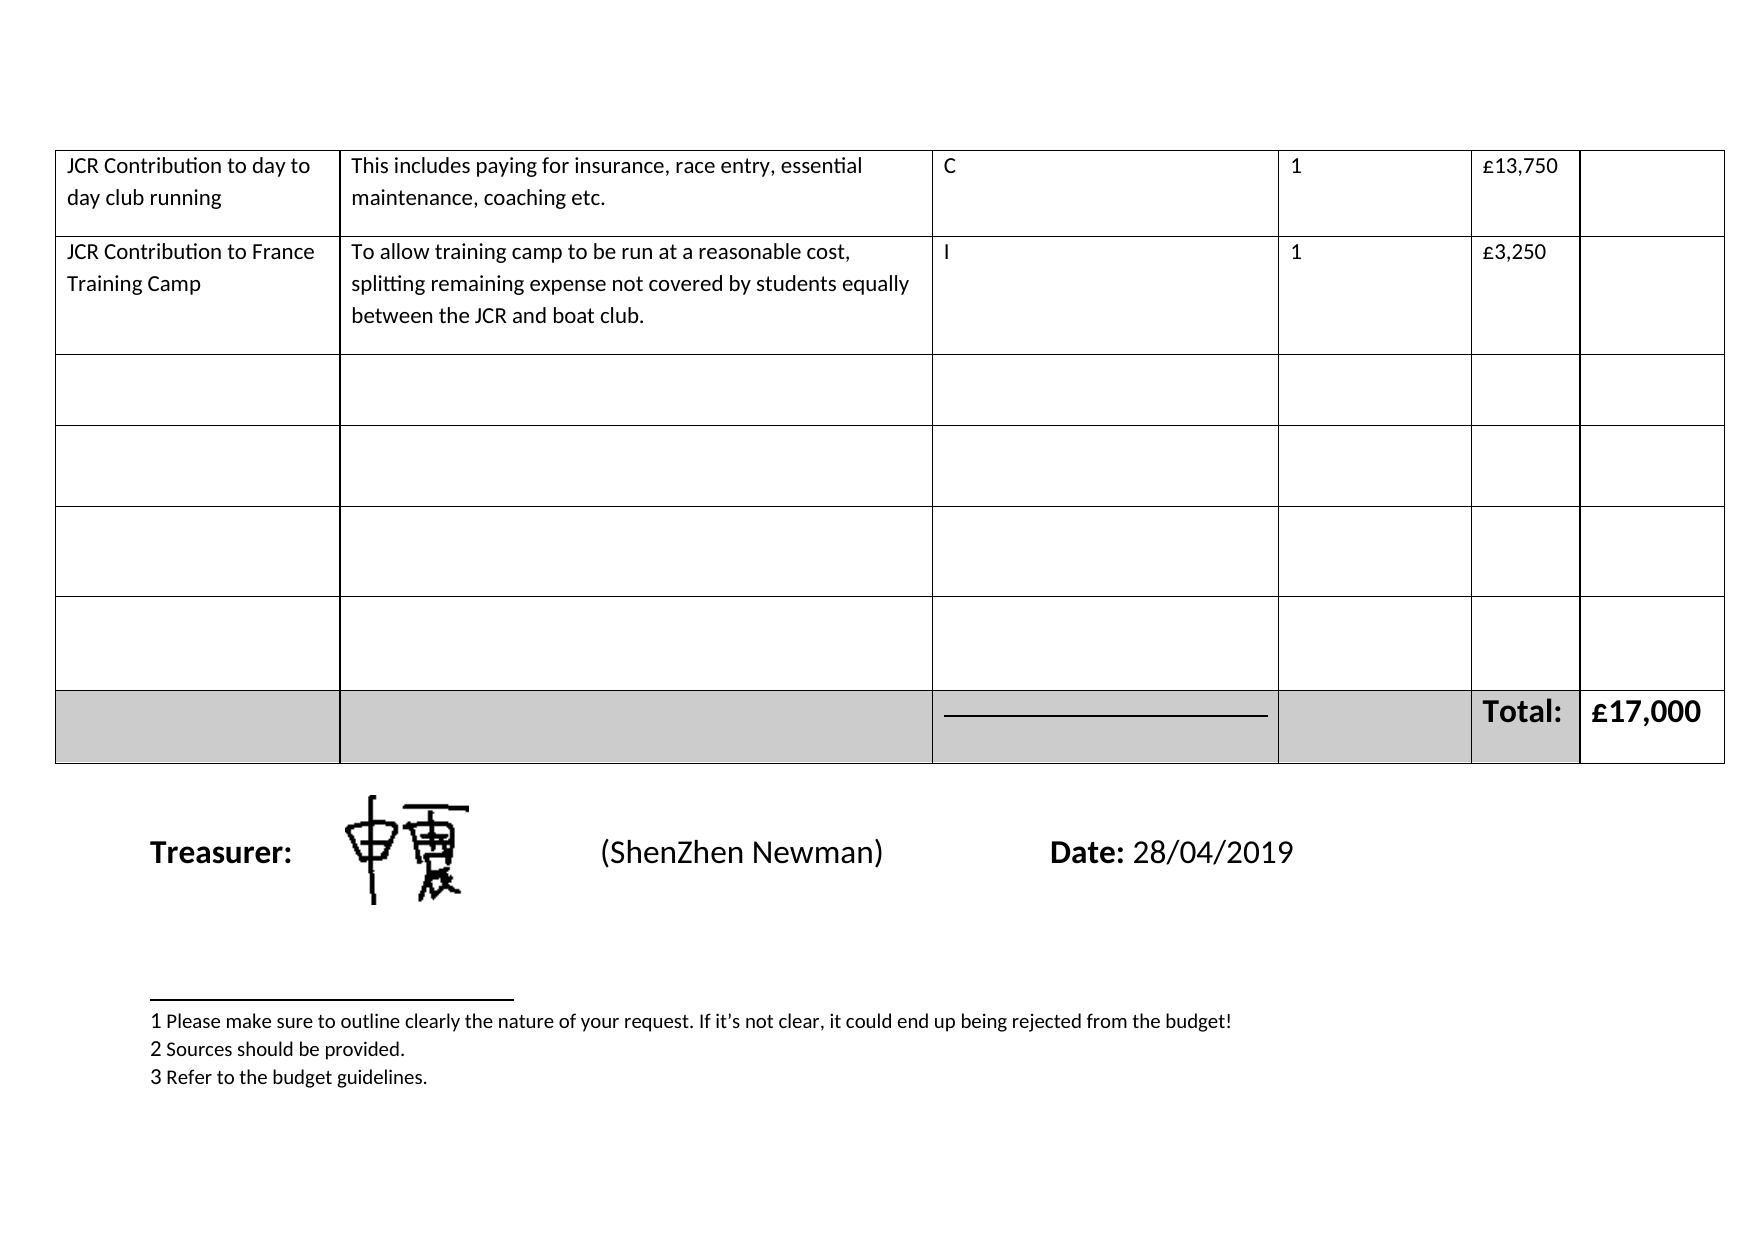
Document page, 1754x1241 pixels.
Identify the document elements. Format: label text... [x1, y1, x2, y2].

text Treasurer: (ShenZhen Newman) Date: 28/04/2019 [469, 831, 1604, 872]
table_cell [341, 355, 932, 425]
table_cell [1581, 597, 1724, 689]
table_cell £17,000 [1581, 691, 1724, 762]
table_cell [341, 691, 932, 762]
table_cell [1279, 426, 1471, 506]
table_cell Total: [1472, 691, 1579, 762]
table_cell [1581, 151, 1724, 236]
table_cell [1581, 237, 1724, 354]
table_cell [933, 691, 1278, 762]
table_cell [1279, 355, 1471, 425]
table_cell [56, 355, 339, 425]
table_cell 1 [1279, 237, 1471, 354]
table_cell £3,250 [1472, 237, 1579, 354]
table_cell £13,750 [1472, 151, 1579, 236]
table_cell [1472, 507, 1579, 596]
table_cell [1581, 426, 1724, 506]
table_cell [56, 507, 339, 596]
table_cell [56, 597, 339, 689]
table_cell [1472, 426, 1579, 506]
text Treasurer: (ShenZhen Newman) Date: 28/04/2019 [150, 831, 345, 872]
table_cell [1472, 597, 1579, 689]
table_cell [341, 597, 932, 689]
table_cell [56, 691, 339, 762]
table_cell [933, 507, 1278, 596]
table_cell [56, 426, 339, 506]
table_cell To allow training camp to be run at a reasonable cost, splitting remaining expense not covered by students equally between the JCR and boat club. [341, 237, 932, 354]
table_cell 1 [1279, 151, 1471, 236]
table_cell [1581, 507, 1724, 596]
table_cell [1472, 355, 1579, 425]
table_cell I [933, 237, 1278, 354]
table_cell JCR Contribution to France Training Camp [56, 237, 339, 354]
table_cell [1279, 597, 1471, 689]
table_cell This includes paying for insurance, race entry, essential maintenance, coaching etc. [341, 151, 932, 236]
picture [345, 795, 469, 905]
table_cell [1279, 691, 1471, 762]
table_cell [933, 355, 1278, 425]
table_cell [933, 426, 1278, 506]
table_cell [341, 507, 932, 596]
table_cell [1279, 507, 1471, 596]
table_cell C [933, 151, 1278, 236]
table_cell JCR Contribution to day to day club running [56, 151, 339, 236]
table_cell [933, 597, 1278, 689]
table_cell [341, 426, 932, 506]
table_cell [1581, 355, 1724, 425]
